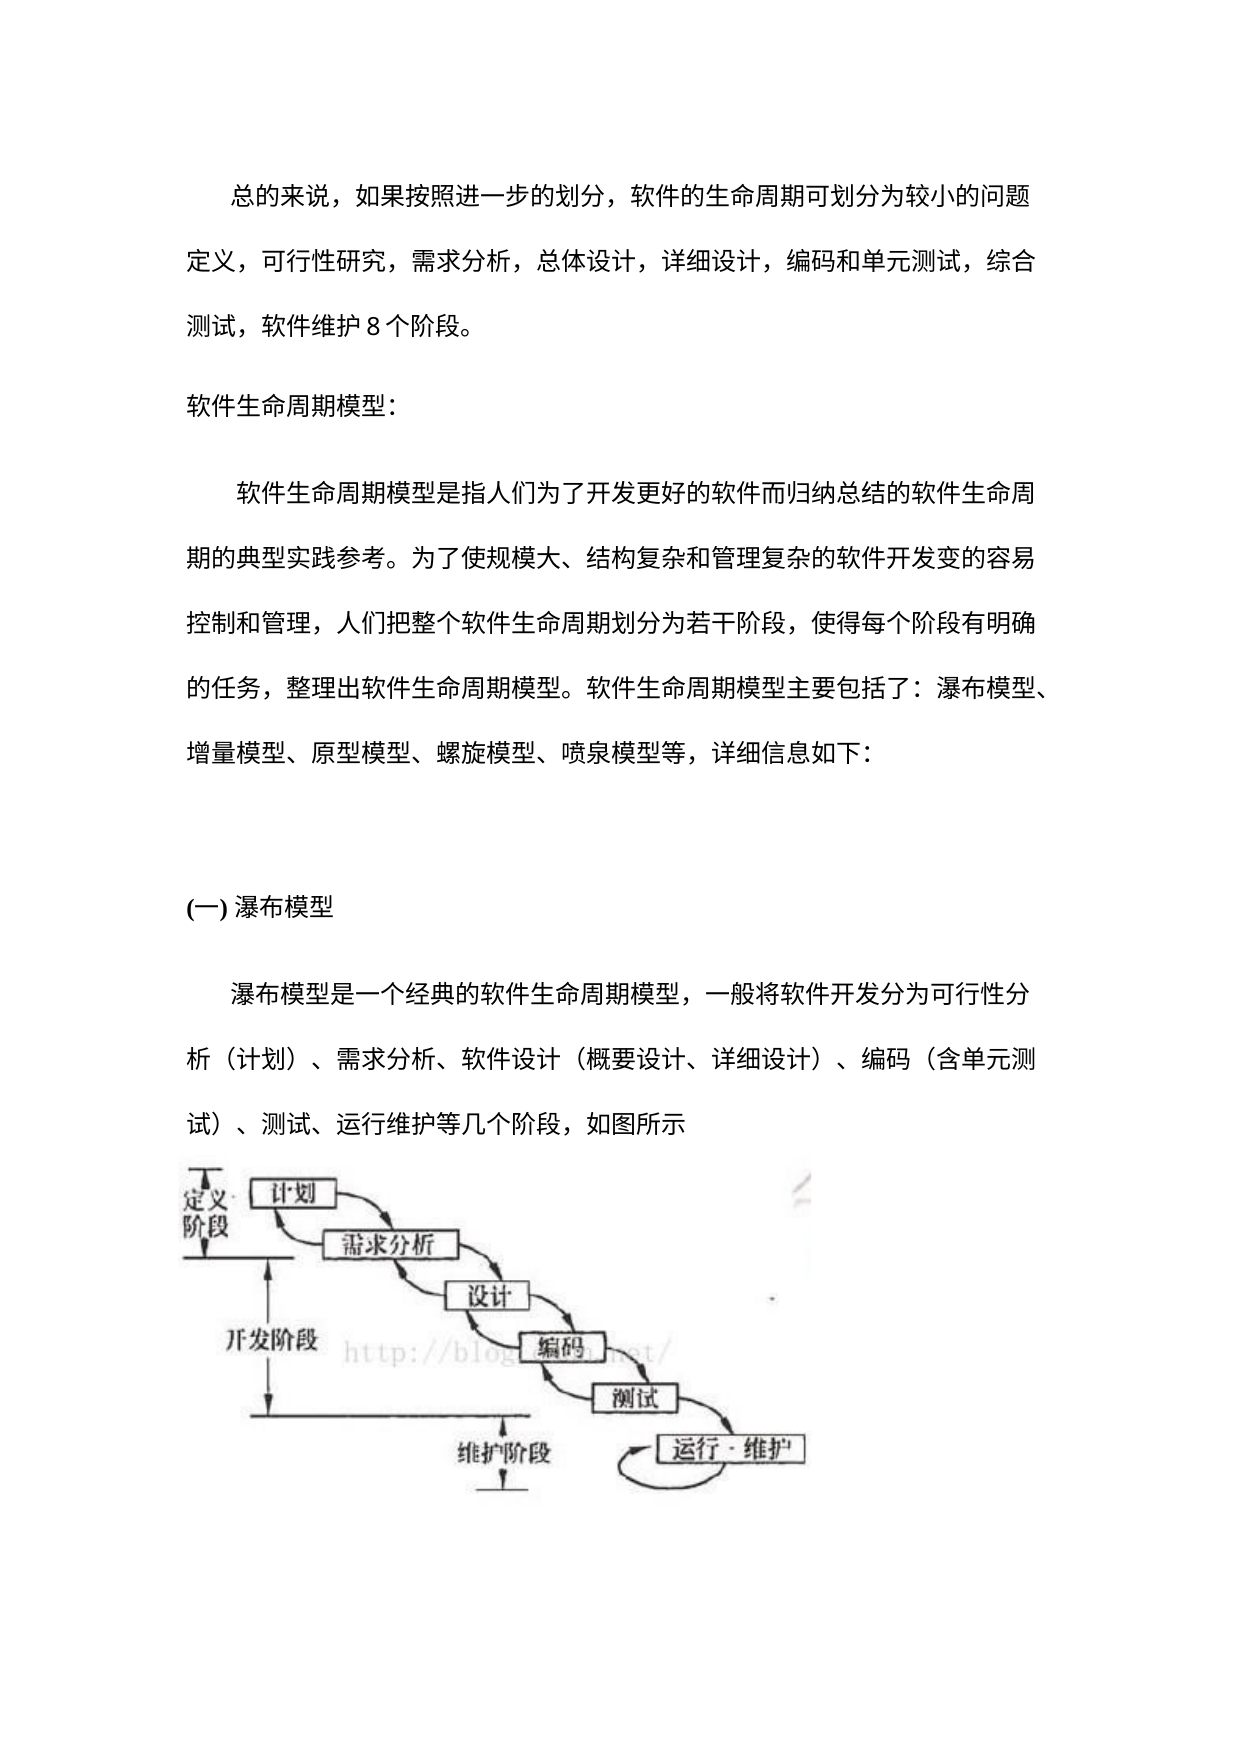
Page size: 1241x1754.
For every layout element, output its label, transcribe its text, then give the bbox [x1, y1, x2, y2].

picture [178, 1155, 812, 1516]
subtitle 软件生命周期模型： [186, 372, 1053, 437]
subtitle (一) 瀑布模型 [186, 873, 1053, 938]
text 瀑布模型是一个经典的软件生命周期模型，一般将软件开发分为可行性分析（计划）、需求分析、软件设计（概要设计、详细设计）、编码（含单元测试）、测试、运行维护等几个阶段，如图所示 [186, 960, 1053, 1155]
text 总的来说，如果按照进一步的划分，软件的生命周期可划分为较小的问题定义，可行性研究，需求分析，总体设计，详细设计，编码和单元测试，综合测试，软件维护8个阶段。 [186, 162, 1053, 357]
text 软件生命周期模型是指人们为了开发更好的软件而归纳总结的软件生命周期的典型实践参考。为了使规模大、结构复杂和管理复杂的软件开发变的容易控制和管理，人们把整个软件生命周期划分为若干阶段，使得每个阶段有明确的任务，整理出软件生命周期模型。软件生命周期模型主要包括了：瀑布模型、增量模型、原型模型、螺旋模型、喷泉模型等，详细信息如下： [186, 459, 1053, 784]
